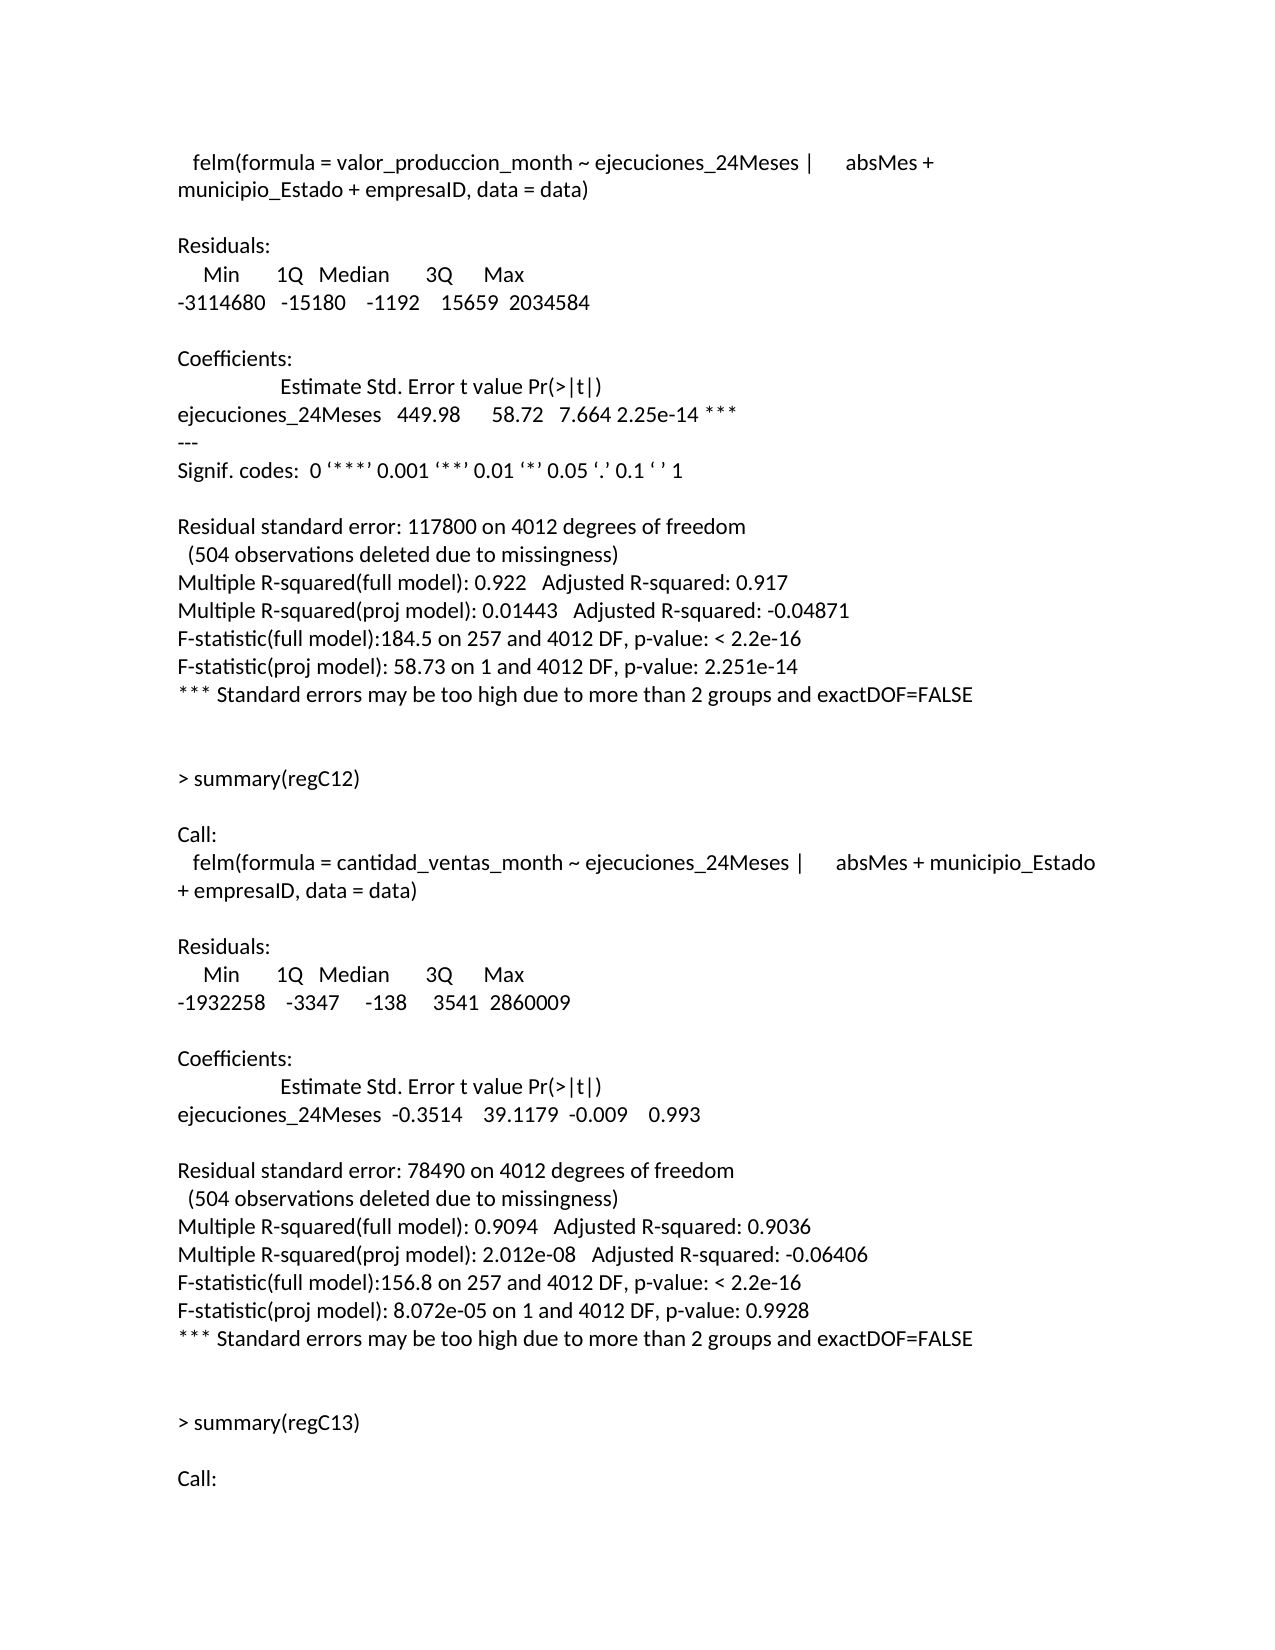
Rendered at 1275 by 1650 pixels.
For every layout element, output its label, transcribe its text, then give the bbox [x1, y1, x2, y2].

text felm(formula = valor_produccion_month ~ ejecuciones_24Meses | absMes + municipio_Estado + empresaID, data = data) [177, 148, 1098, 204]
text ejecuciones_24Meses -0.3514 39.1179 -0.009 0.993 [177, 1100, 1098, 1128]
text > summary(regC13) [177, 1408, 1098, 1437]
text Residuals: [177, 932, 1098, 960]
text Multiple R-squared(proj model): 2.012e-08 Adjusted R-squared: -0.06406 [177, 1240, 1098, 1268]
text F-statistic(proj model): 58.73 on 1 and 4012 DF, p-value: 2.251e-14 [177, 652, 1098, 680]
text Min 1Q Median 3Q Max [177, 960, 1098, 988]
text Multiple R-squared(proj model): 0.01443 Adjusted R-squared: -0.04871 [177, 596, 1098, 624]
text Estimate Std. Error t value Pr(>|t|) [177, 372, 1098, 400]
text > summary(regC12) [177, 764, 1098, 792]
text Call: [177, 1464, 1098, 1493]
text -1932258 -3347 -138 3541 2860009 [177, 988, 1098, 1016]
text felm(formula = cantidad_ventas_month ~ ejecuciones_24Meses | absMes + municipio_Estado + empresaID, data = data) [177, 848, 1098, 904]
text F-statistic(full model):184.5 on 257 and 4012 DF, p-value: < 2.2e-16 [177, 624, 1098, 652]
text ejecuciones_24Meses 449.98 58.72 7.664 2.25e-14 *** [177, 400, 1098, 428]
text F-statistic(full model):156.8 on 257 and 4012 DF, p-value: < 2.2e-16 [177, 1268, 1098, 1296]
text F-statistic(proj model): 8.072e-05 on 1 and 4012 DF, p-value: 0.9928 [177, 1296, 1098, 1324]
text Coefficients: [177, 1044, 1098, 1072]
text -3114680 -15180 -1192 15659 2034584 [177, 288, 1098, 316]
text Multiple R-squared(full model): 0.922 Adjusted R-squared: 0.917 [177, 568, 1098, 596]
text Multiple R-squared(full model): 0.9094 Adjusted R-squared: 0.9036 [177, 1212, 1098, 1240]
text --- [177, 428, 1098, 456]
text Estimate Std. Error t value Pr(>|t|) [177, 1072, 1098, 1100]
text *** Standard errors may be too high due to more than 2 groups and exactDOF=FALSE [177, 1324, 1098, 1352]
text (504 observations deleted due to missingness) [177, 540, 1098, 568]
text Residuals: [177, 232, 1098, 260]
text *** Standard errors may be too high due to more than 2 groups and exactDOF=FALSE [177, 680, 1098, 708]
text (504 observations deleted due to missingness) [177, 1184, 1098, 1212]
text Signif. codes: 0 ‘***’ 0.001 ‘**’ 0.01 ‘*’ 0.05 ‘.’ 0.1 ‘ ’ 1 [177, 456, 1098, 484]
text Residual standard error: 78490 on 4012 degrees of freedom [177, 1156, 1098, 1184]
text Residual standard error: 117800 on 4012 degrees of freedom [177, 512, 1098, 540]
text Coefficients: [177, 344, 1098, 372]
text Call: [177, 820, 1098, 848]
text Min 1Q Median 3Q Max [177, 260, 1098, 288]
